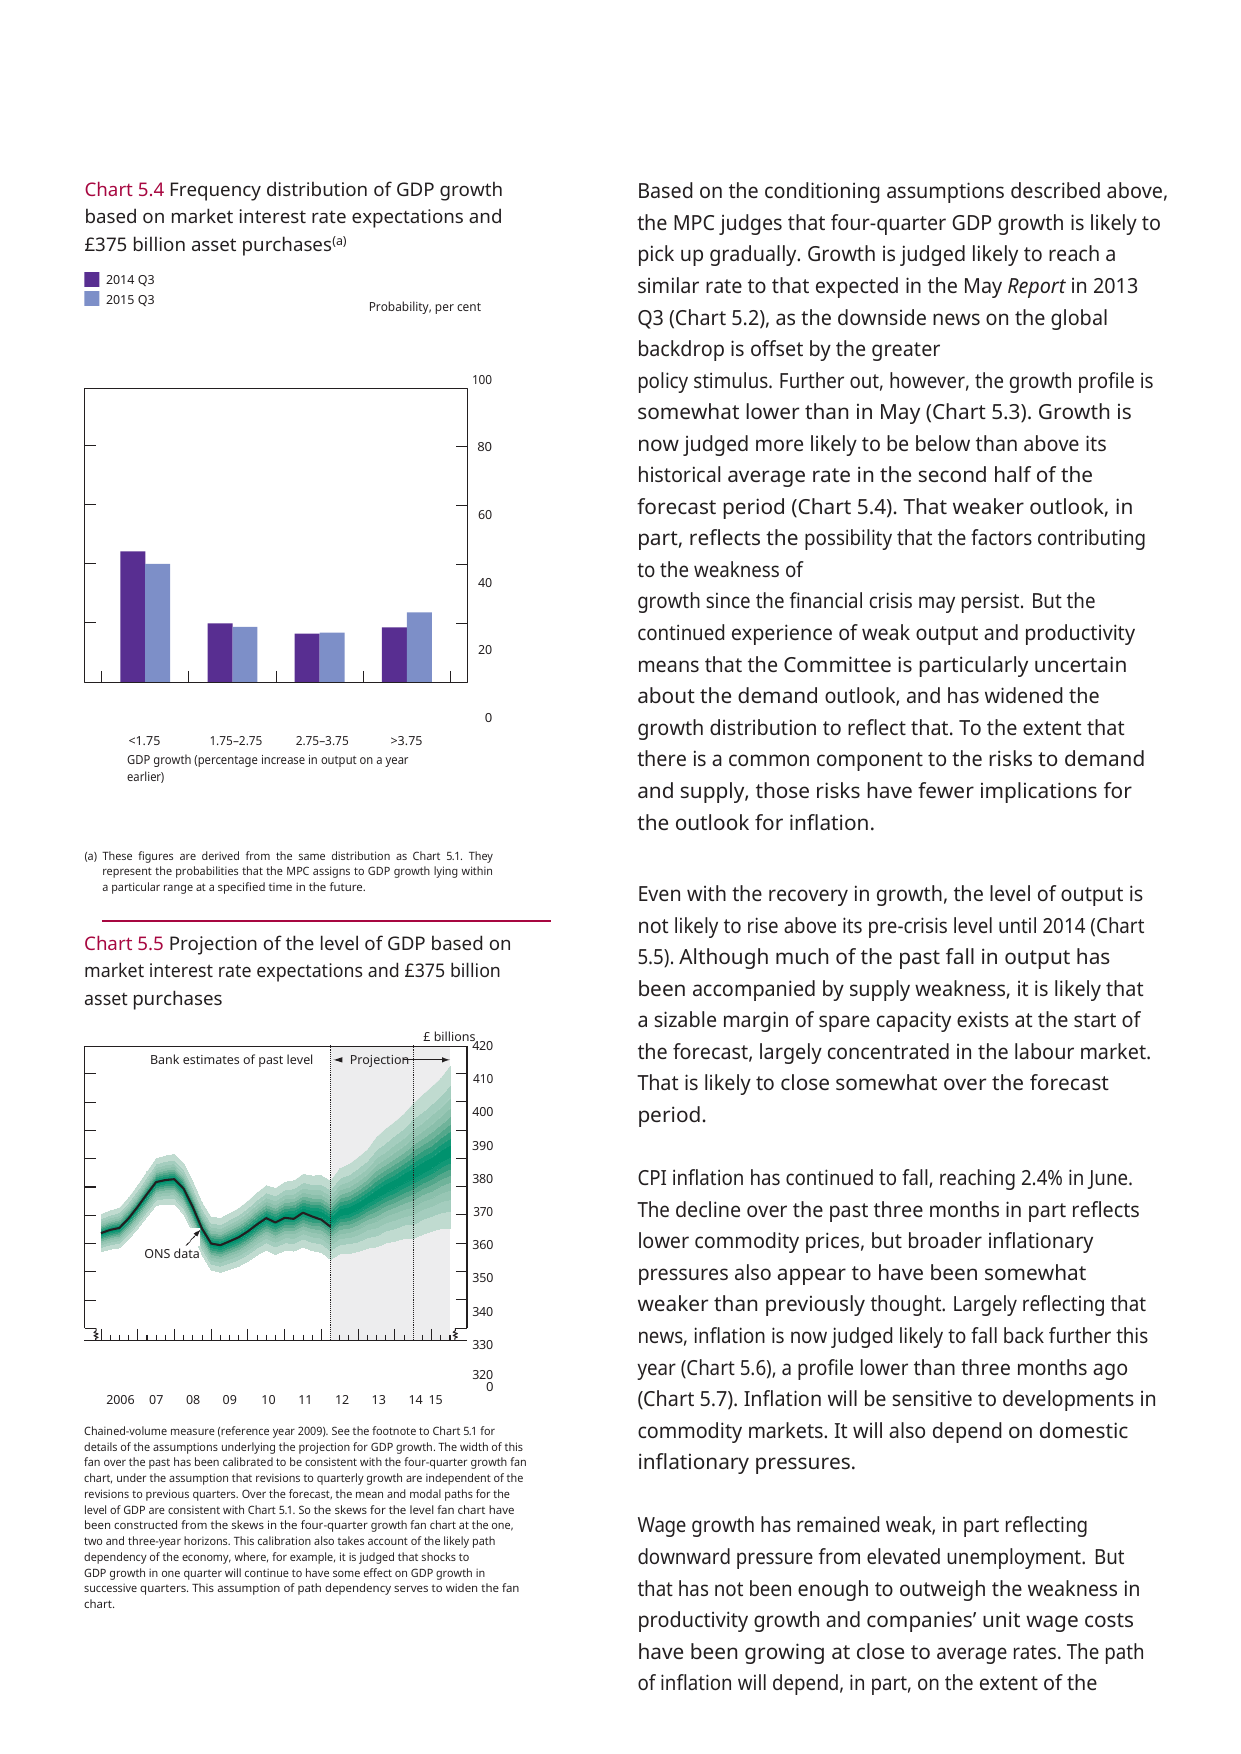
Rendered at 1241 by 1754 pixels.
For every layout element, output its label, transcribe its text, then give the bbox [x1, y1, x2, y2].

text 390 [67, 1137, 493, 1154]
text 20 [431, 641, 492, 658]
text 80 [431, 438, 492, 456]
text 40 [431, 574, 492, 591]
text 2006 07 08 09 10 11 12 13 14 15 [106, 1394, 531, 1407]
text 2014 Q3 [106, 271, 519, 288]
text 60 [431, 506, 492, 523]
text 370 [67, 1203, 493, 1220]
text 2015 Q3 [106, 293, 519, 307]
text Chart 5.4 Frequency distribution of GDP growth based on market interest rate expectations and £375 billion asset purchases(a) [84, 176, 516, 257]
text GDP growth (percentage increase in output on a year earlier) [127, 751, 427, 785]
text GDP growth in one quarter will continue to have some effect on GDP growth in successive quarters. This assumption of path dependency serves to widen the fan chart. [84, 1565, 531, 1612]
picture [185, 1228, 201, 1236]
text Chained-volume measure (reference year 2009). See the footnote to Chart 5.1 for details of the assumptions underlying the projection for GDP growth. The width of this fan over the past has been calibrated to be consistent with the four-quarter growth fan chart, under the assumption that revisions to quarterly growth are independent of the revisions to previous quarters. Over the forecast, the mean and modal paths for the level of GDP are consistent with Chart 5.1. So the skews for the level fan chart have been constructed from the skews in the four-quarter growth fan chart at the one, two and three-year horizons. This calibration also takes account of the likely path dependency of the economy, where, for example, it is judged that shocks to [84, 1423, 531, 1564]
text policy stimulus. Further out, however, the growth profile is somewhat lower than in May (Chart 5.3). Growth is now judged more likely to be below than above its historical average rate in the second half of the forecast period (Chart 5.4). That weaker outlook, in part, reflects the possibility that the factors contributing to the weakness of [637, 366, 1157, 583]
text growth since the financial crisis may persist. But the continued experience of weak output and productivity means that the Committee is particularly uncertain about the demand outlook, and has widened the growth distribution to reflect that. To the extent that there is a common component to the risks to demand and supply, those risks have fewer implications for the outlook for inflation. [637, 587, 1157, 836]
text 420 [67, 1037, 493, 1054]
text (a) These figures are derived from the same distribution as Chart 5.1. They represent the probabilities that the MPC assigns to GDP growth lying within a particular range at a specified time in the future. [84, 848, 493, 895]
text 340 [67, 1303, 493, 1320]
text 380 [67, 1170, 493, 1187]
text 0 [431, 709, 492, 726]
text 330 [67, 1336, 493, 1353]
text 320 [67, 1369, 493, 1382]
text Based on the conditioning assumptions described above, the MPC judges that four-quarter GDP growth is likely to pick up gradually. Growth is judged likely to reach a similar rate to that expected in the May Report in 2013 Q3 (Chart 5.2), as the downside news on the global backdrop is offset by the greater [637, 176, 1169, 363]
text 410 [67, 1070, 493, 1087]
text 350 [67, 1269, 493, 1286]
text Even with the recovery in growth, the level of output is not likely to rise above its pre-crisis level until 2014 (Chart 5.5). Although much of the past fall in output has been accompanied by supply weakness, it is likely that a sizable margin of spare capacity exists at the start of the forecast, largely concentrated in the labour market. That is likely to close somewhat over the forecast period. [637, 879, 1157, 1128]
text Chart 5.5 Projection of the level of GDP based on market interest rate expectations and £375 billion asset purchases [84, 930, 531, 1010]
text 400 [67, 1103, 493, 1121]
text 100 [431, 371, 492, 388]
text CPI inflation has continued to fall, reaching 2.4% in June. The decline over the past three months in part reflects lower commodity prices, but broader inflationary pressures also appear to have been somewhat weaker than previously thought. Largely reflecting that news, inflation is now judged likely to fall back further this year (Chart 5.6), a profile lower than three months ago (Chart 5.7). Inflation will be sensitive to developments in commodity markets. It will also depend on domestic inflationary pressures. [637, 1163, 1157, 1476]
text <1.75 1.75–2.75 2.75–3.75 >3.75 [128, 732, 427, 749]
text 360 [67, 1236, 493, 1253]
